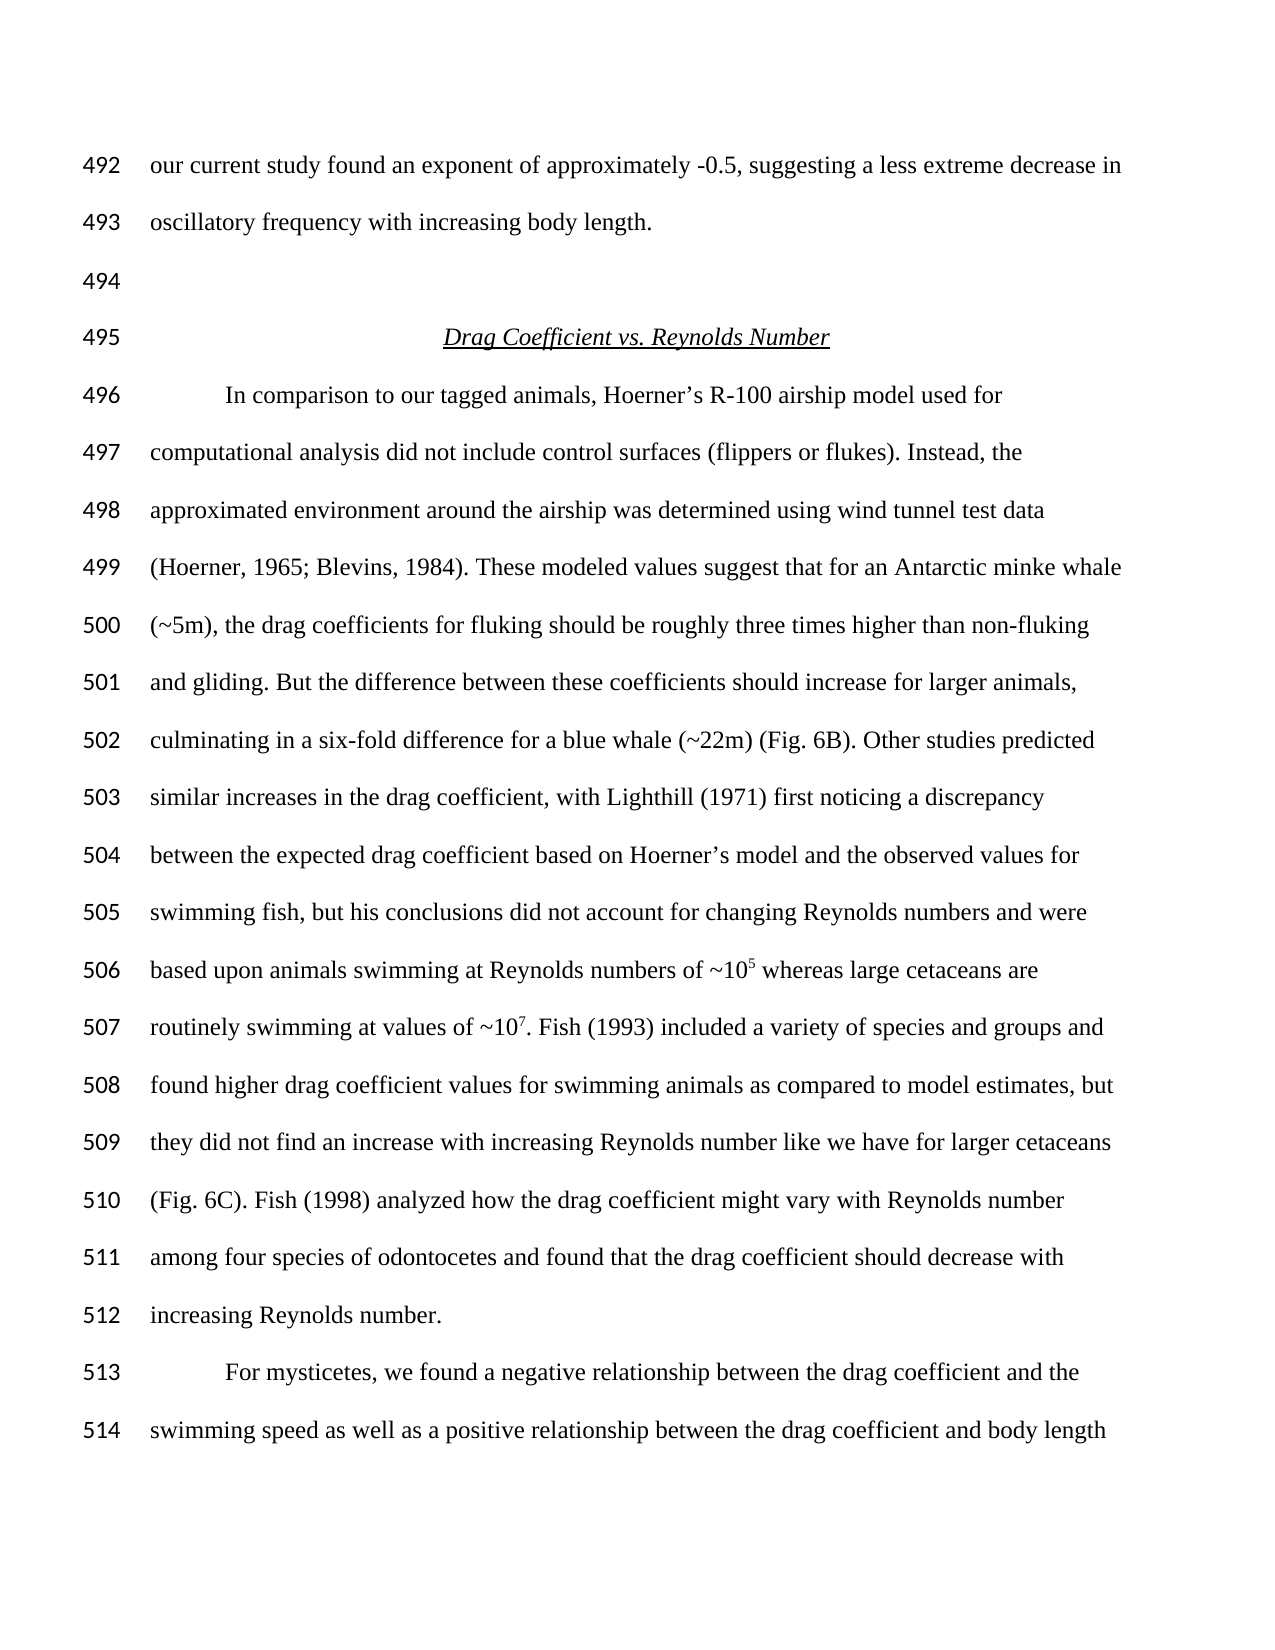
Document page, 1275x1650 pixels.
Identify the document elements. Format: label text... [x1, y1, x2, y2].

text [150, 150, 1125, 236]
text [150, 1357, 1125, 1444]
text Drag Coefficient vs. Reynolds Number [150, 322, 1125, 351]
text In comparison to our tagged animals, Hoerner’s R-100 airship model used for computational analysis did not include control surfaces (flippers or flukes). Instead, the approximated environment around the airship was determined using wind tunnel test data (Hoerner, 1965; Blevins, 1984). These modeled values suggest that for an Antarctic minke whale (~5m), the drag coefficients for fluking should be roughly three times higher than non-fluking and gliding. But the difference between these coefficients should increase for larger animals, culminating in a six-fold difference for a blue whale (~22m) (Fig. 6B). Other studies predicted similar increases in the drag coefficient, with Lighthill (1971) first noticing a discrepancy between the expected drag coefficient based on Hoerner’s model and the observed values for swimming fish, but his conclusions did not account for changing Reynolds numbers and were based upon animals swimming at Reynolds numbers of ~105 whereas large cetaceans are routinely swimming at values of ~107. Fish (1993) included a variety of species and groups and found higher drag coefficient values for swimming animals as compared to model estimates, but they did not find an increase with increasing Reynolds number like we have for larger cetaceans (Fig. 6C). Fish (1998) analyzed how the drag coefficient might vary with Reynolds number among four species of odontocetes and found that the drag coefficient should decrease with increasing Reynolds number. [150, 380, 1125, 1329]
